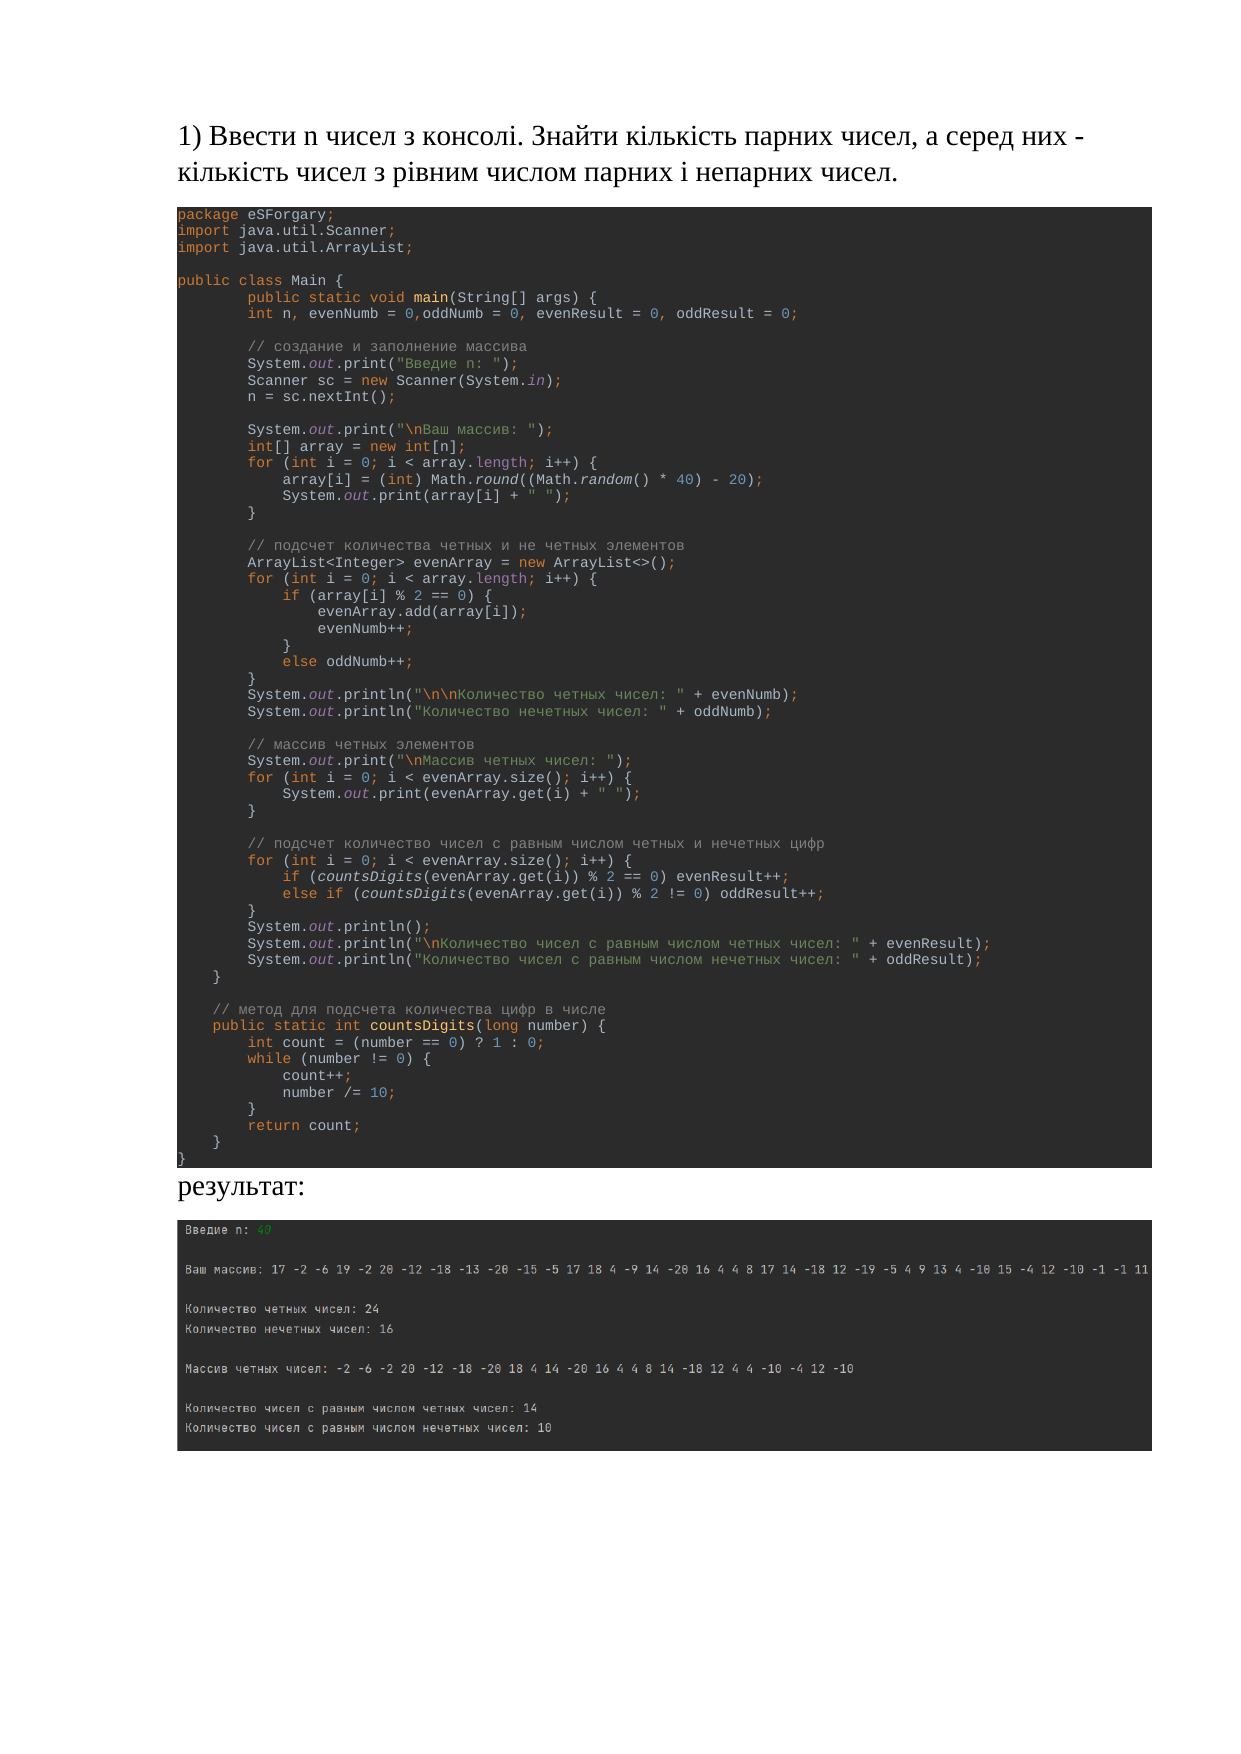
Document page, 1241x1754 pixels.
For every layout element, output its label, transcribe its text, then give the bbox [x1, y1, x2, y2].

picture [177, 1220, 1152, 1451]
text 1) Ввести n чисел з консолі. Знайти кількість парних чисел, а серед них - кількість чисел з рівним числом парних і непарних чисел. [177, 118, 1152, 188]
text результат: [177, 1168, 1152, 1201]
text import java.util.Scanner; import java.util.ArrayList; public class Main { public static void main(String[] args) { int n, evenNumb = 0,oddNumb = 0, evenResult = 0, oddResult = 0; // создание и заполнение массива System.out.print("Введие n: "); Scanner sc = new Scanner(System.in); n = sc.nextInt(); System.out.print("\nВаш массив: "); int[] array = new int[n]; for (int i = 0; i < array.length; i++) { array[i] = (int) Math.round((Math.random() * 40) - 20); System.out.print(array[i] + " "); } // подсчет количества четных и не четных элементов ArrayList<Integer> evenArray = new ArrayList<>(); for (int i = 0; i < array.length; i++) { if (array[i] % 2 == 0) { evenArray.add(array[i]); evenNumb++; } else oddNumb++; } System.out.println("\n\nКоличество четных чисел: " + evenNumb); System.out.println("Количество нечетных чисел: " + oddNumb); // массив четных элементов System.out.print("\nМассив четных чисел: "); for (int i = 0; i < evenArray.size(); i++) { System.out.print(evenArray.get(i) + " "); } // подсчет количество чисел с равным числом четных и нечетных цифр for (int i = 0; i < evenArray.size(); i++) { if (countsDigits(evenArray.get(i)) % 2 == 0) evenResult++; else if (countsDigits(evenArray.get(i)) % 2 != 0) oddResult++; } System.out.println(); System.out.println("\nКоличество чисел с равным числом четных чисел: " + evenResult); System.out.println("Количество чисел с равным числом нечетных чисел: " + oddResult); } // метод для подсчета количества цифр в числе public static int countsDigits(long number) { int count = (number == 0) ? 1 : 0; while (number != 0) { count++; number /= 10; } return count; } } [177, 224, 1152, 1168]
text package eSForgary; [177, 207, 1152, 224]
